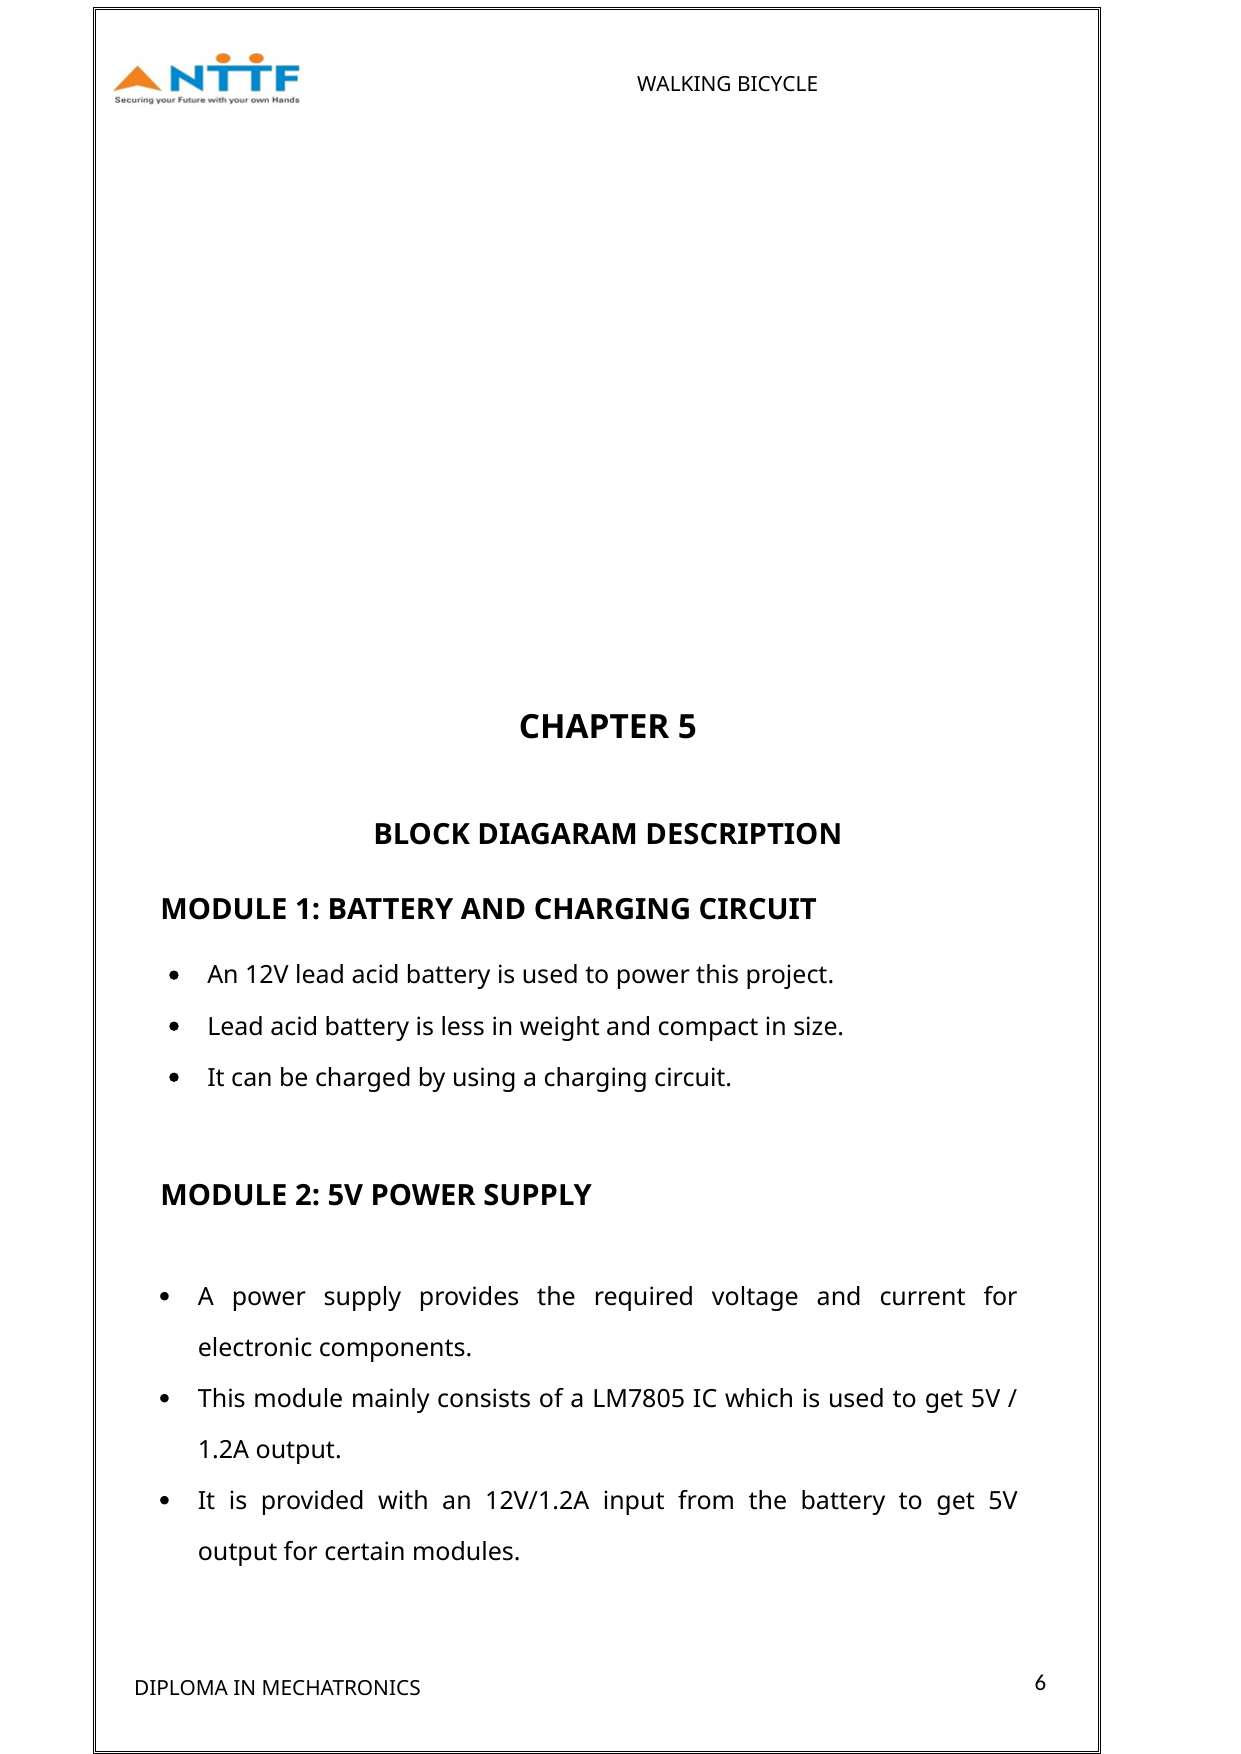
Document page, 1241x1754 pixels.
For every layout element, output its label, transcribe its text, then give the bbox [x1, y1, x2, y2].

list It can be charged by using a charging circuit. [169, 1059, 1019, 1093]
list Lead acid battery is less in weight and compact in size. [169, 1008, 1019, 1042]
picture [103, 47, 310, 107]
list An 12V lead acid battery is used to power this project. [169, 957, 1019, 991]
text MODULE 1: BATTERY AND CHARGING CIRCUIT [160, 888, 1055, 928]
list This module mainly consists of a LM7805 IC which is used to get 5V / 1.2A output. [160, 1381, 1019, 1466]
text CHAPTER 5 [160, 703, 1055, 748]
text BLOCK DIAGARAM DESCRIPTION [160, 813, 1055, 853]
list It is provided with an 12V/1.2A input from the battery to get 5V output for certain modules. [160, 1483, 1019, 1568]
list A power supply provides the required voltage and current for electronic components. [160, 1279, 1019, 1364]
text MODULE 2: 5V POWER SUPPLY [160, 1174, 1055, 1214]
